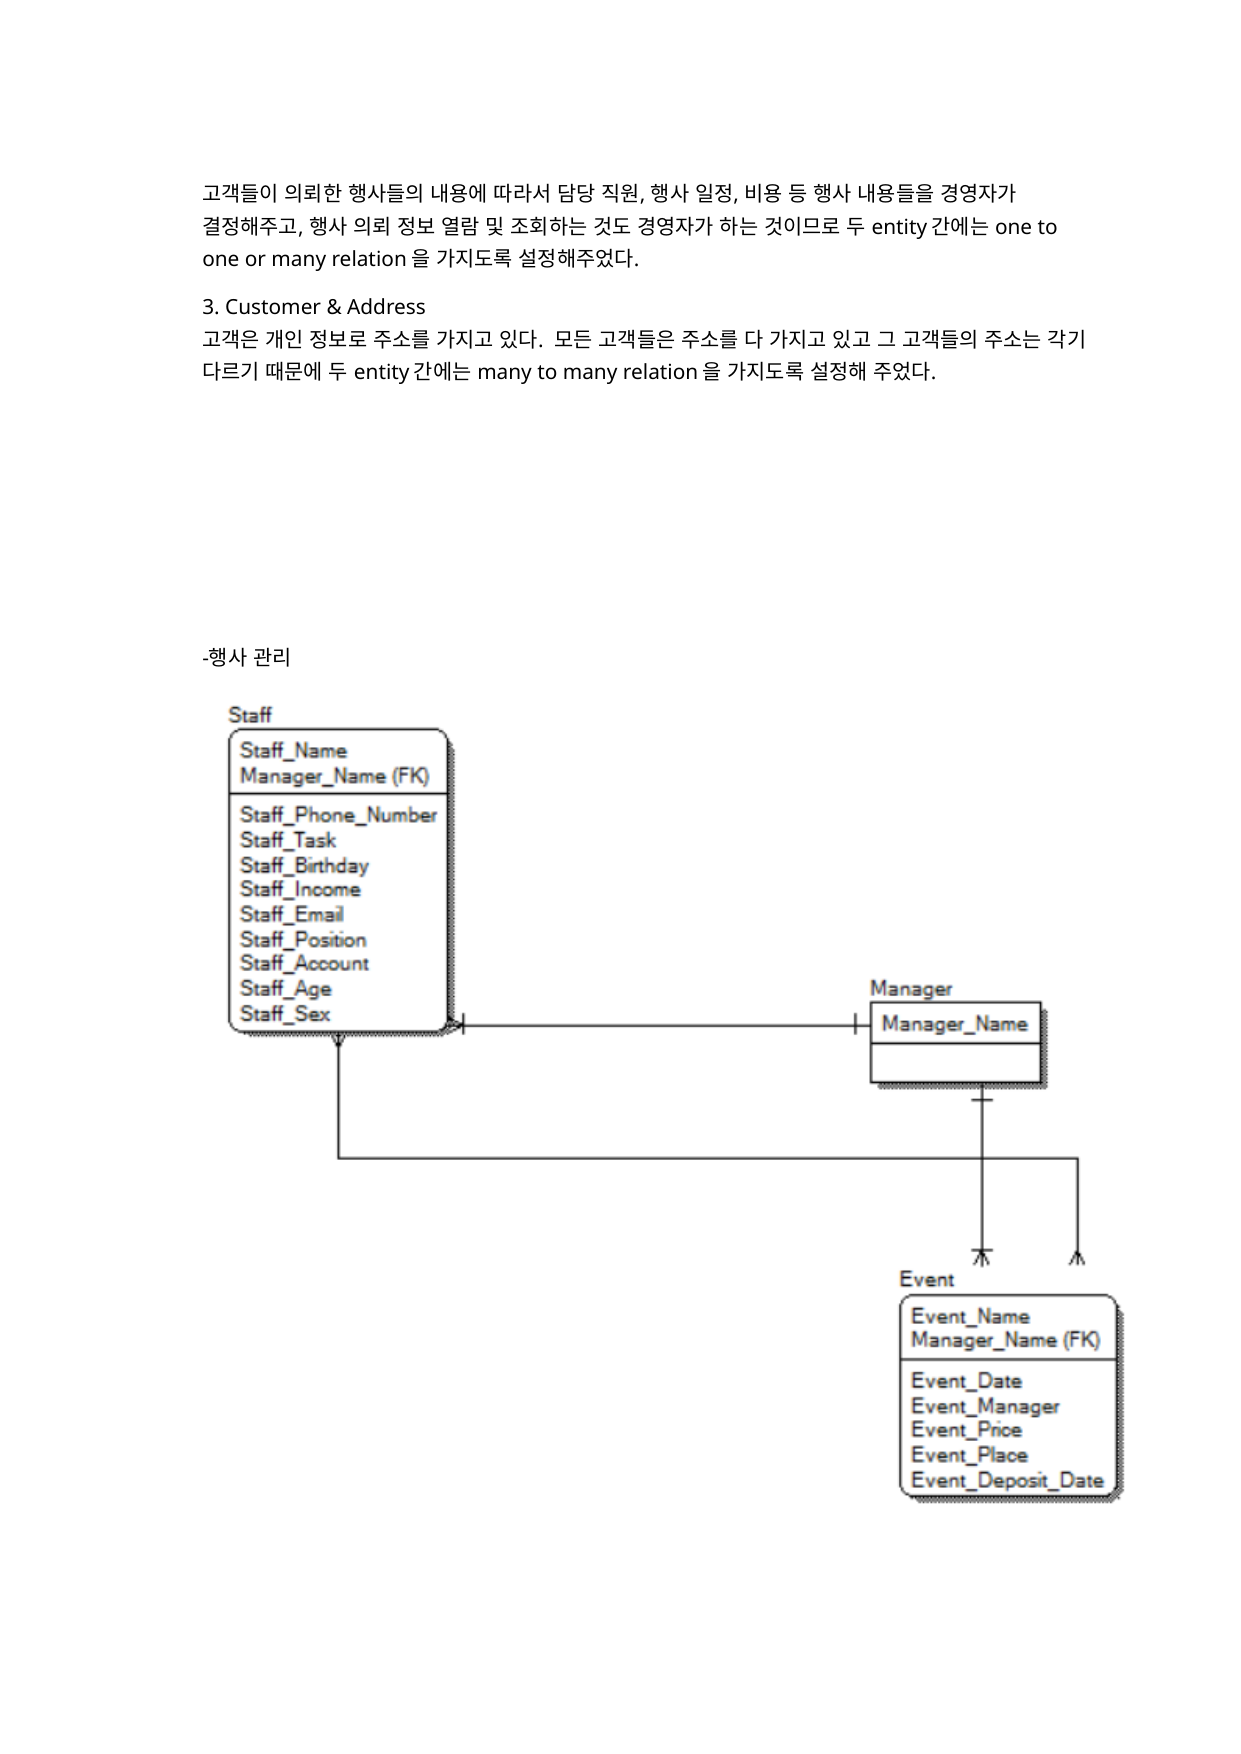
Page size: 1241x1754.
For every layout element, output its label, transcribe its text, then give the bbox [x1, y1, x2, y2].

picture [202, 690, 1143, 1505]
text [202, 177, 1090, 273]
text -행사 관리 [192, 641, 1090, 672]
text 3. Customer & Address 고객은 개인 정보로 주소를 가지고 있다. 모든 고객들은 주소를 다 가지고 있고 그 고객들의 주소는 각기 다르기 때문에 두 entity간에는 many to many relation을 가지도록 설정해 주었다. [202, 292, 1090, 386]
